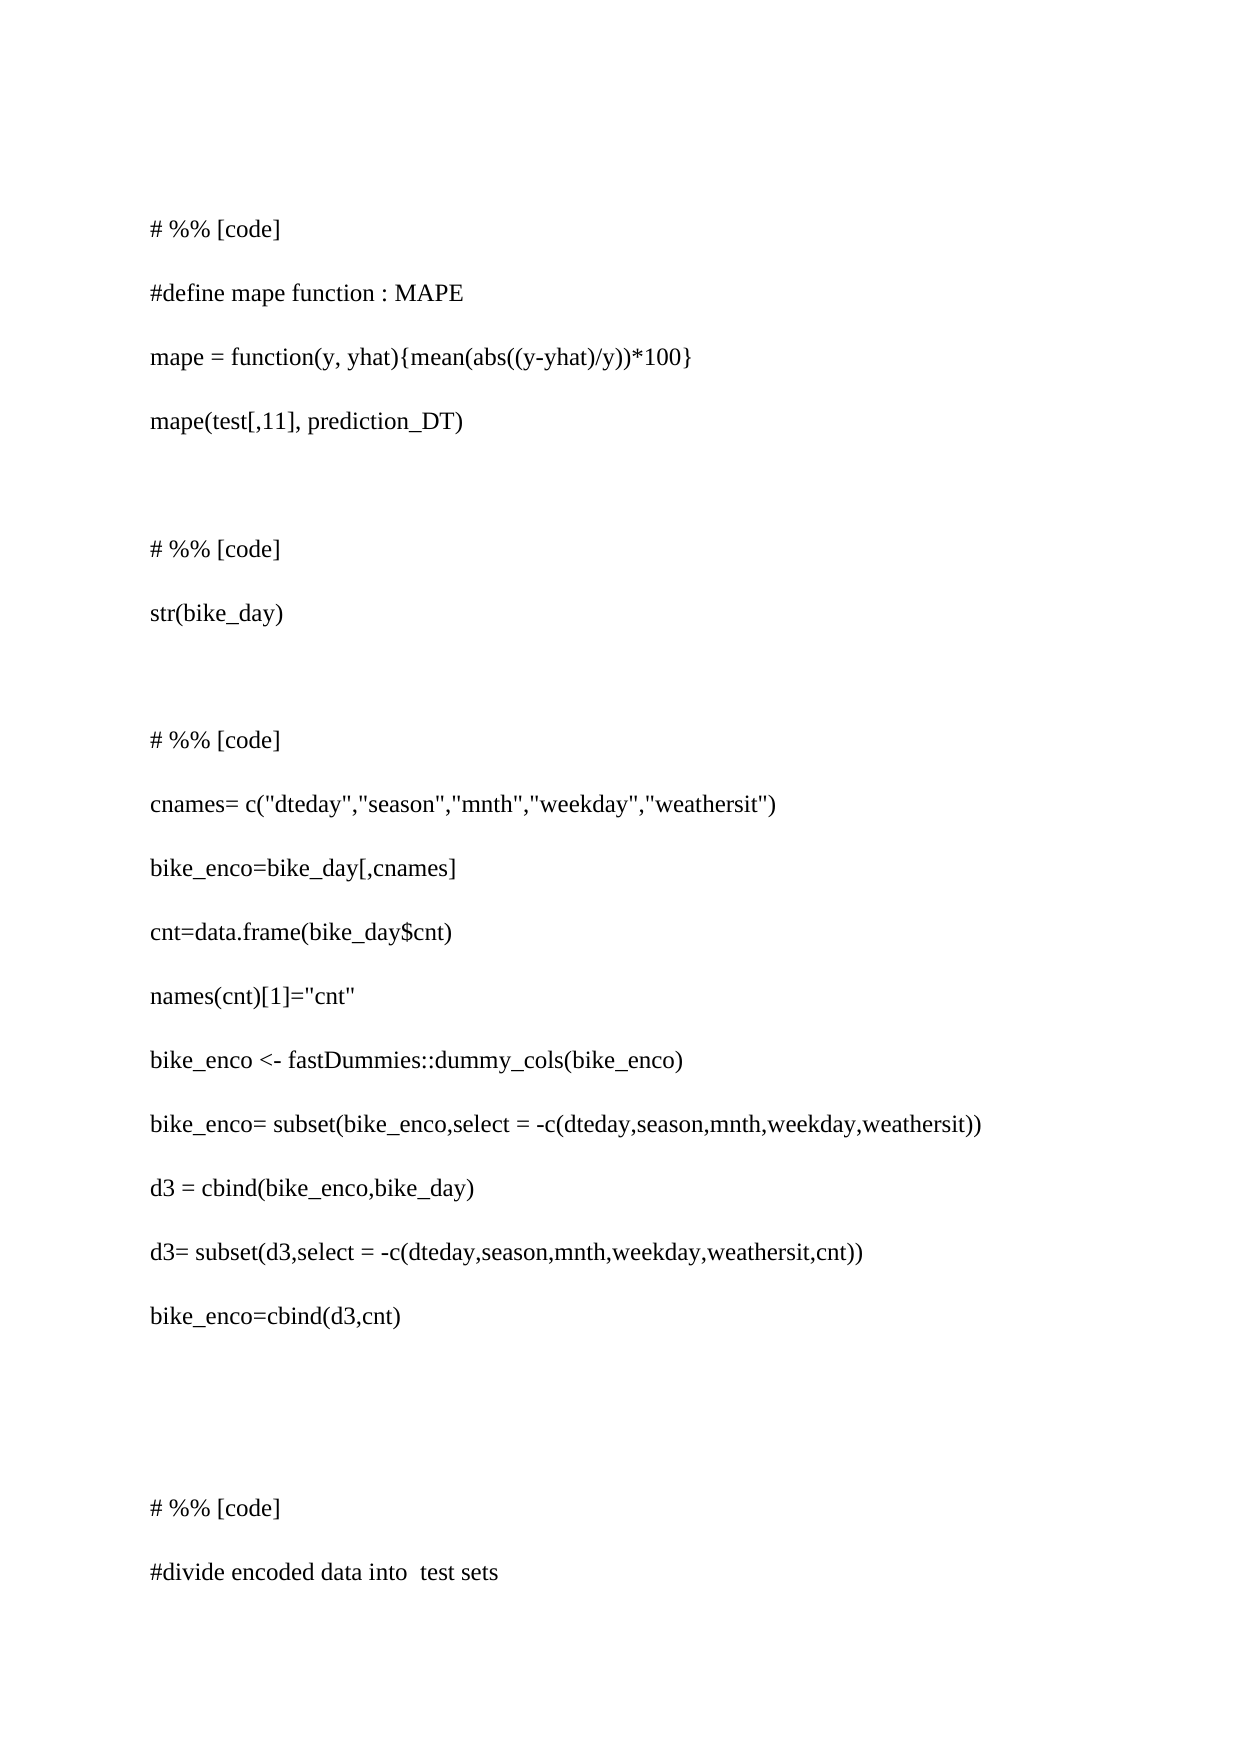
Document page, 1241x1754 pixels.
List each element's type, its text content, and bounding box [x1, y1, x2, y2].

text names(cnt)[1]="cnt" [150, 981, 1090, 1010]
text # %% [code] [150, 214, 1090, 243]
text bike_enco <- fastDummies::dummy_cols(bike_enco) [150, 1045, 1090, 1074]
text d3= subset(d3,select = -c(dteday,season,mnth,weekday,weathersit,cnt)) [150, 1237, 1090, 1266]
text # %% [code] [150, 726, 1090, 754]
text #define mape function : MAPE [150, 278, 1090, 307]
text mape(test[,11], prediction_DT) [150, 406, 1090, 434]
text mape = function(y, yhat){mean(abs((y-yhat)/y))*100} [150, 342, 1090, 371]
text bike_enco= subset(bike_enco,select = -c(dteday,season,mnth,weekday,weathersit)) [150, 1109, 1090, 1138]
text d3 = cbind(bike_enco,bike_day) [150, 1173, 1090, 1202]
text cnt=data.frame(bike_day$cnt) [150, 917, 1090, 946]
text cnames= c("dteday","season","mnth","weekday","weathersit") [150, 789, 1090, 818]
text #divide encoded data into test sets [150, 1557, 1090, 1586]
text bike_enco=bike_day[,cnames] [150, 853, 1090, 882]
text str(bike_day) [150, 598, 1090, 626]
text bike_enco=cbind(d3,cnt) [150, 1301, 1090, 1330]
text # %% [code] [150, 1493, 1090, 1522]
text # %% [code] [150, 534, 1090, 562]
